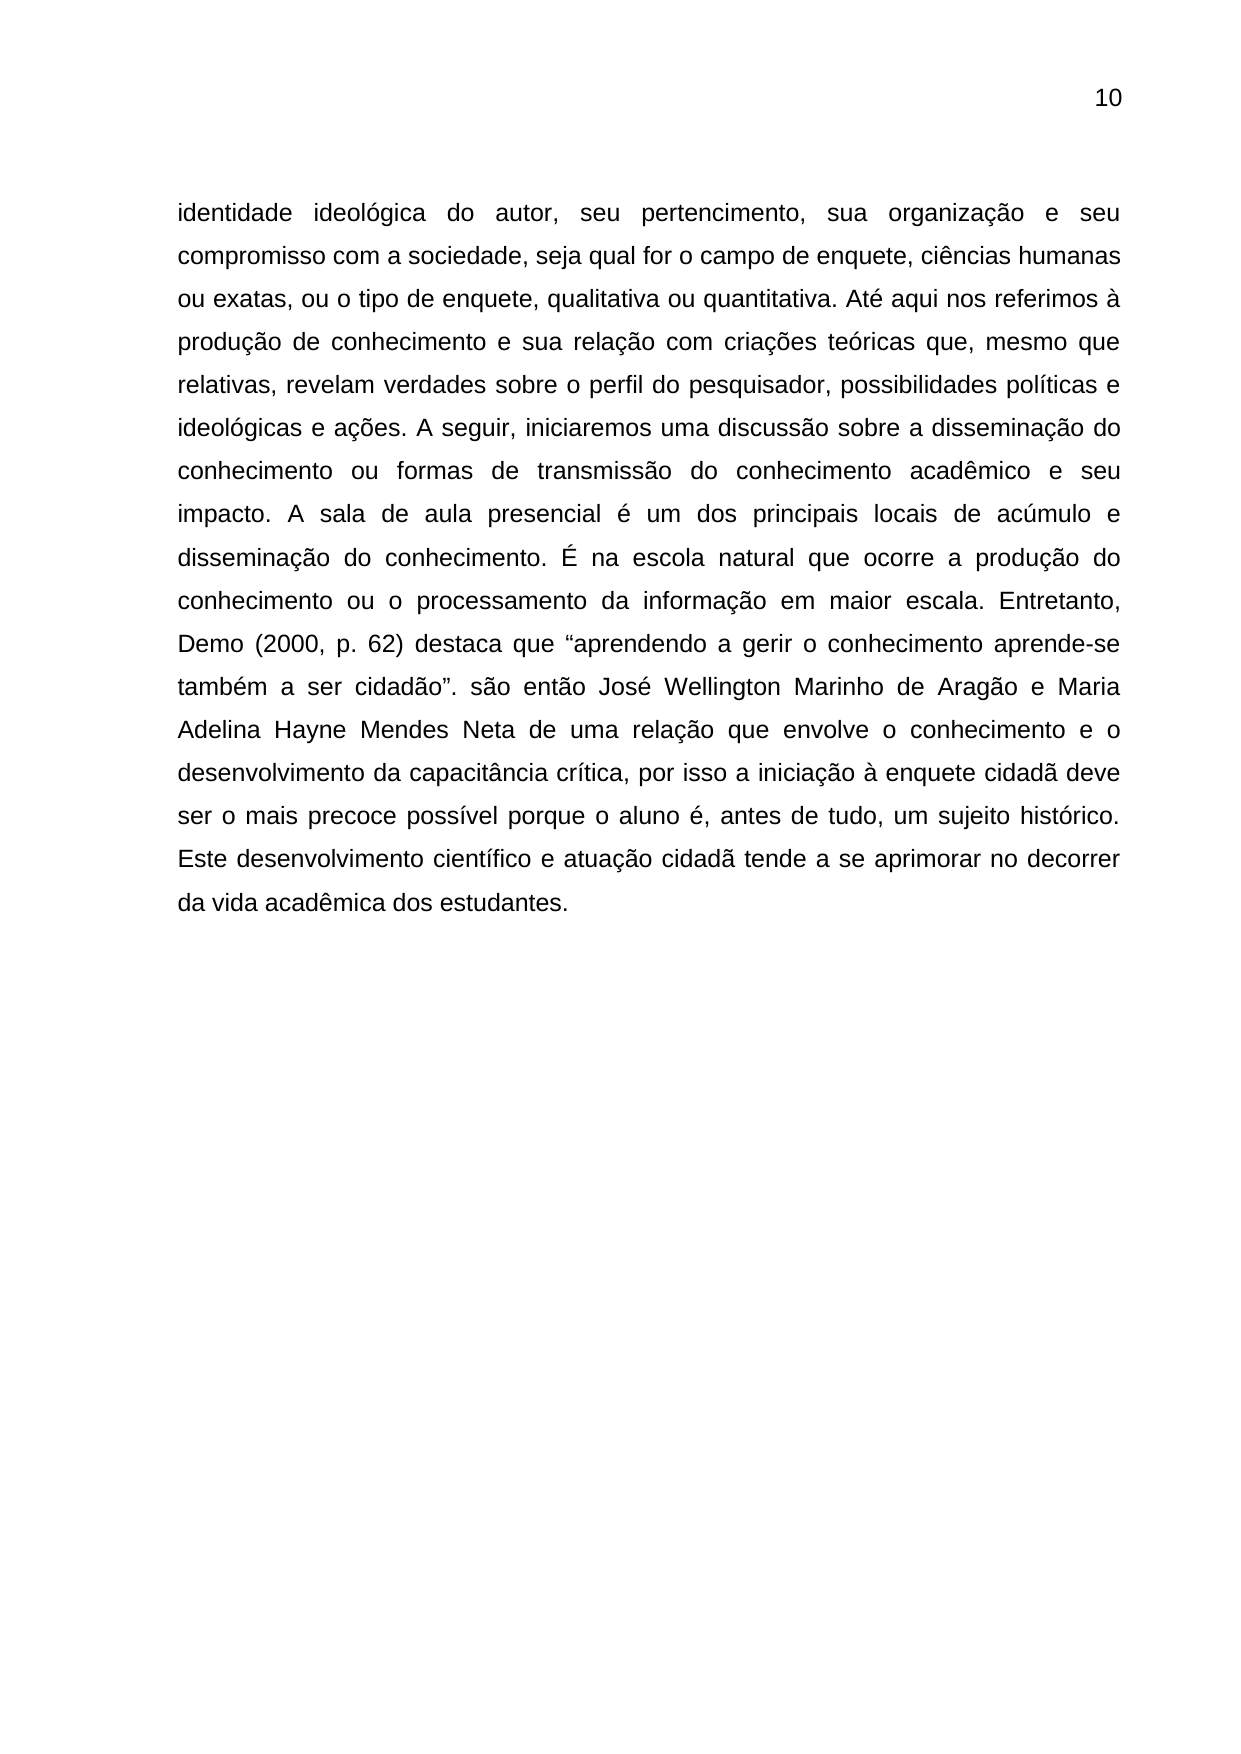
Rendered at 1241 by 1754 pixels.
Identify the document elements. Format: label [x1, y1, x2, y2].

text [177, 198, 1122, 916]
